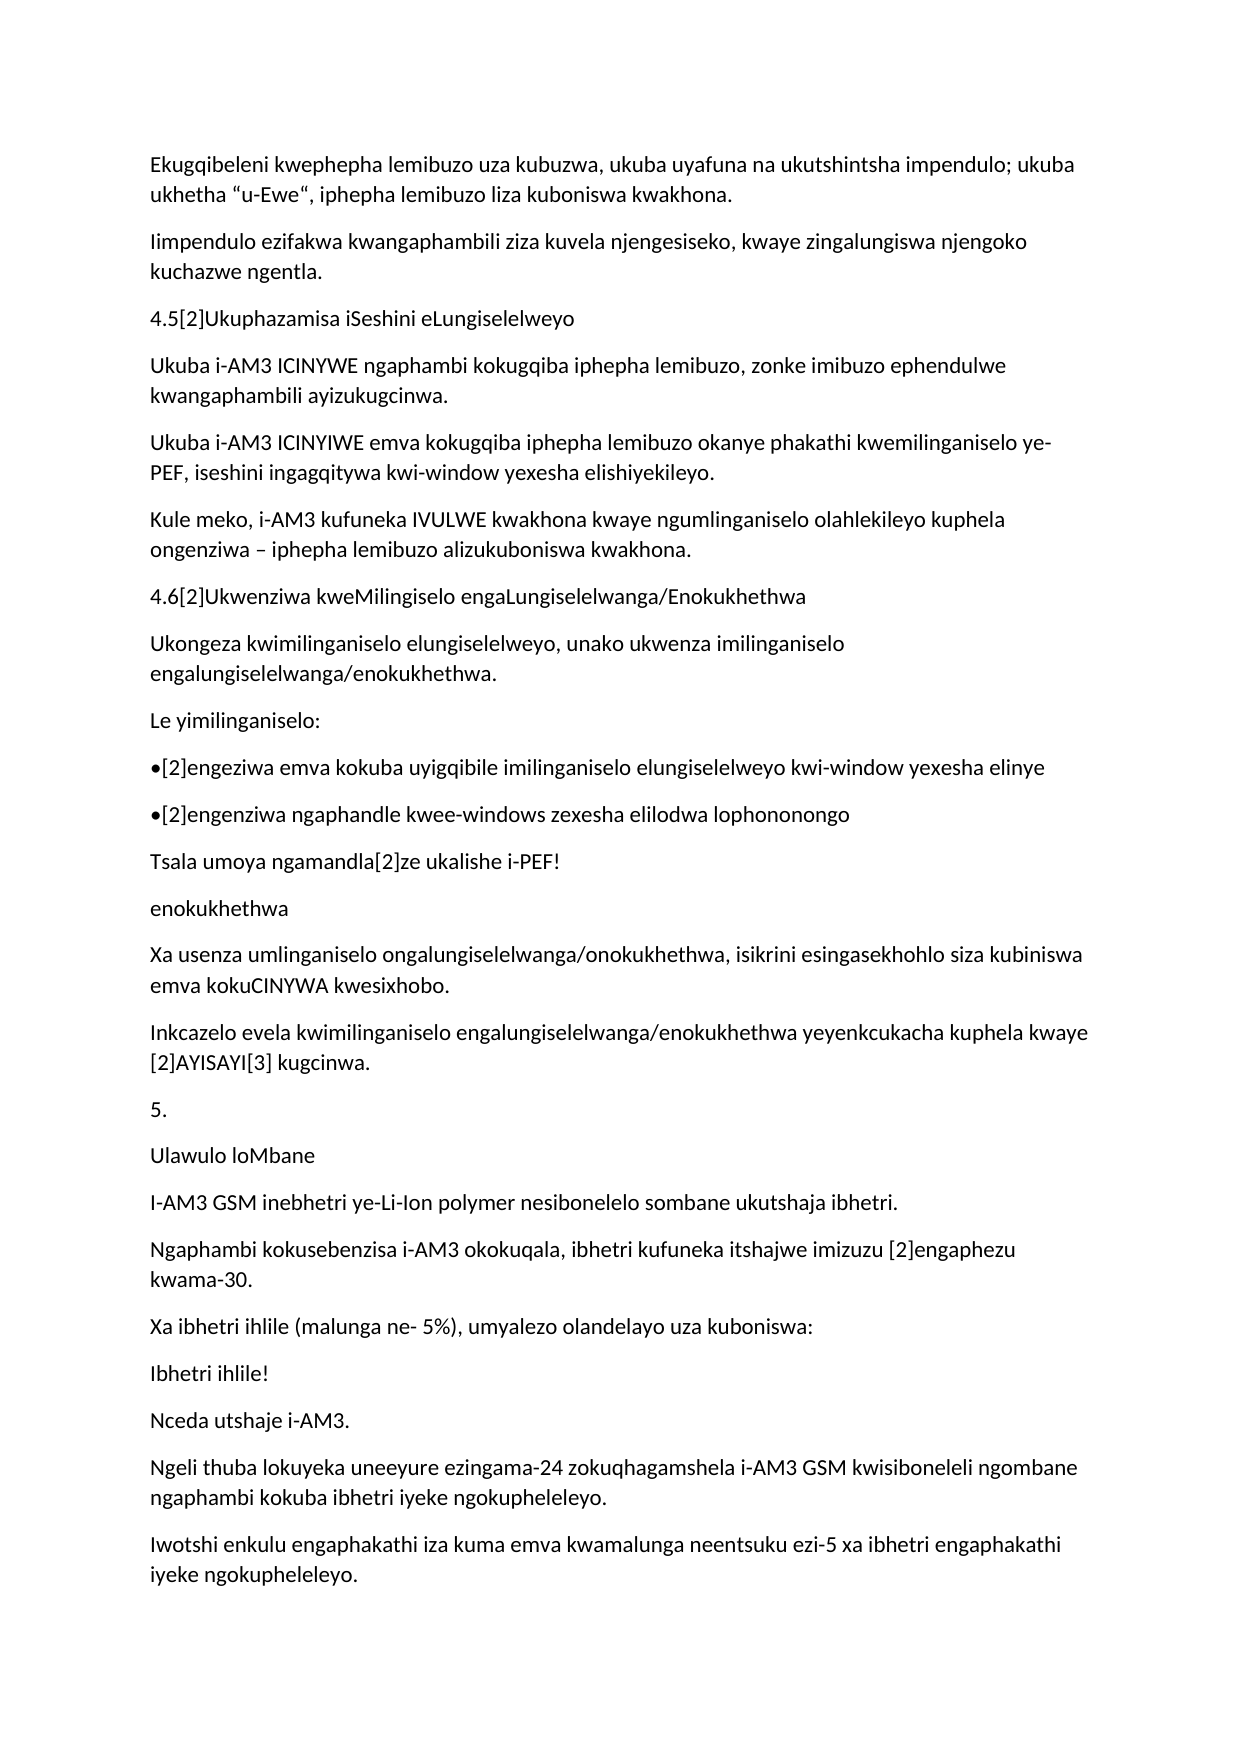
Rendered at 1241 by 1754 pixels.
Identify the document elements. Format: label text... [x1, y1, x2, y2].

text 4.6[2]Ukwenziwa kweMilingiselo engaLungiselelwanga/Enokukhethwa [150, 582, 1090, 610]
text Iwotshi enkulu engaphakathi iza kuma emva kwamalunga neentsuku ezi-5 xa ibhetri engaphakathi iyeke ngokupheleleyo. [150, 1530, 1090, 1588]
text enokukhethwa [150, 894, 1090, 922]
text Tsala umoya ngamandla[2]ze ukalishe i-PEF! [150, 847, 1090, 875]
text Ukuba i-AM3 ICINYWE ngaphambi kokugqiba iphepha lemibuzo, zonke imibuzo ephendulwe kwangaphambili ayizukugcinwa. [150, 351, 1090, 409]
text •[2]engenziwa ngaphandle kwee-windows zexesha elilodwa lophononongo [150, 800, 1090, 828]
text 4.5[2]Ukuphazamisa iSeshini eLungiselelweyo [150, 304, 1090, 332]
text Ibhetri ihlile! [150, 1359, 1090, 1387]
text Xa usenza umlinganiselo ongalungiselelwanga/onokukhethwa, isikrini esingasekhohlo siza kubiniswa emva kokuCINYWA kwesixhobo. [150, 941, 1090, 999]
text 5. [150, 1095, 1090, 1123]
text Iimpendulo ezifakwa kwangaphambili ziza kuvela njengesiseko, kwaye zingalungiswa njengoko kuchazwe ngentla. [150, 227, 1090, 285]
text Ukuba i-AM3 ICINYIWE emva kokugqiba iphepha lemibuzo okanye phakathi kwemilinganiselo ye-PEF, iseshini ingagqitywa kwi-window yexesha elishiyekileyo. [150, 428, 1090, 486]
text Nceda utshaje i-AM3. [150, 1406, 1090, 1434]
text Kule meko, i-AM3 kufuneka IVULWE kwakhona kwaye ngumlinganiselo olahlekileyo kuphela ongenziwa – iphepha lemibuzo alizukuboniswa kwakhona. [150, 505, 1090, 563]
text •[2]engeziwa emva kokuba uyigqibile imilinganiselo elungiselelweyo kwi-window yexesha elinye [150, 753, 1090, 781]
text I-AM3 GSM inebhetri ye-Li-Ion polymer nesibonelelo sombane ukutshaja ibhetri. [150, 1188, 1090, 1217]
text Ulawulo loMbane [150, 1142, 1090, 1170]
text Ngaphambi kokusebenzisa i-AM3 okokuqala, ibhetri kufuneka itshajwe imizuzu [2]engaphezu kwama-30. [150, 1235, 1090, 1294]
text Xa ibhetri ihlile (malunga ne- 5%), umyalezo olandelayo uza kuboniswa: [150, 1312, 1090, 1341]
text Ekugqibeleni kwephepha lemibuzo uza kubuzwa, ukuba uyafuna na ukutshintsha impendulo; ukuba ukhetha “u-Ewe“, iphepha lemibuzo liza kuboniswa kwakhona. [150, 150, 1090, 208]
text Inkcazelo evela kwimilinganiselo engalungiselelwanga/enokukhethwa yeyenkcukacha kuphela kwaye [2]AYISAYI[3] kugcinwa. [150, 1018, 1090, 1076]
text Le yimilinganiselo: [150, 706, 1090, 734]
text Ukongeza kwimilinganiselo elungiselelweyo, unako ukwenza imilinganiselo engalungiselelwanga/enokukhethwa. [150, 629, 1090, 687]
text Ngeli thuba lokuyeka uneeyure ezingama-24 zokuqhagamshela i-AM3 GSM kwisiboneleli ngombane ngaphambi kokuba ibhetri iyeke ngokupheleleyo. [150, 1453, 1090, 1511]
